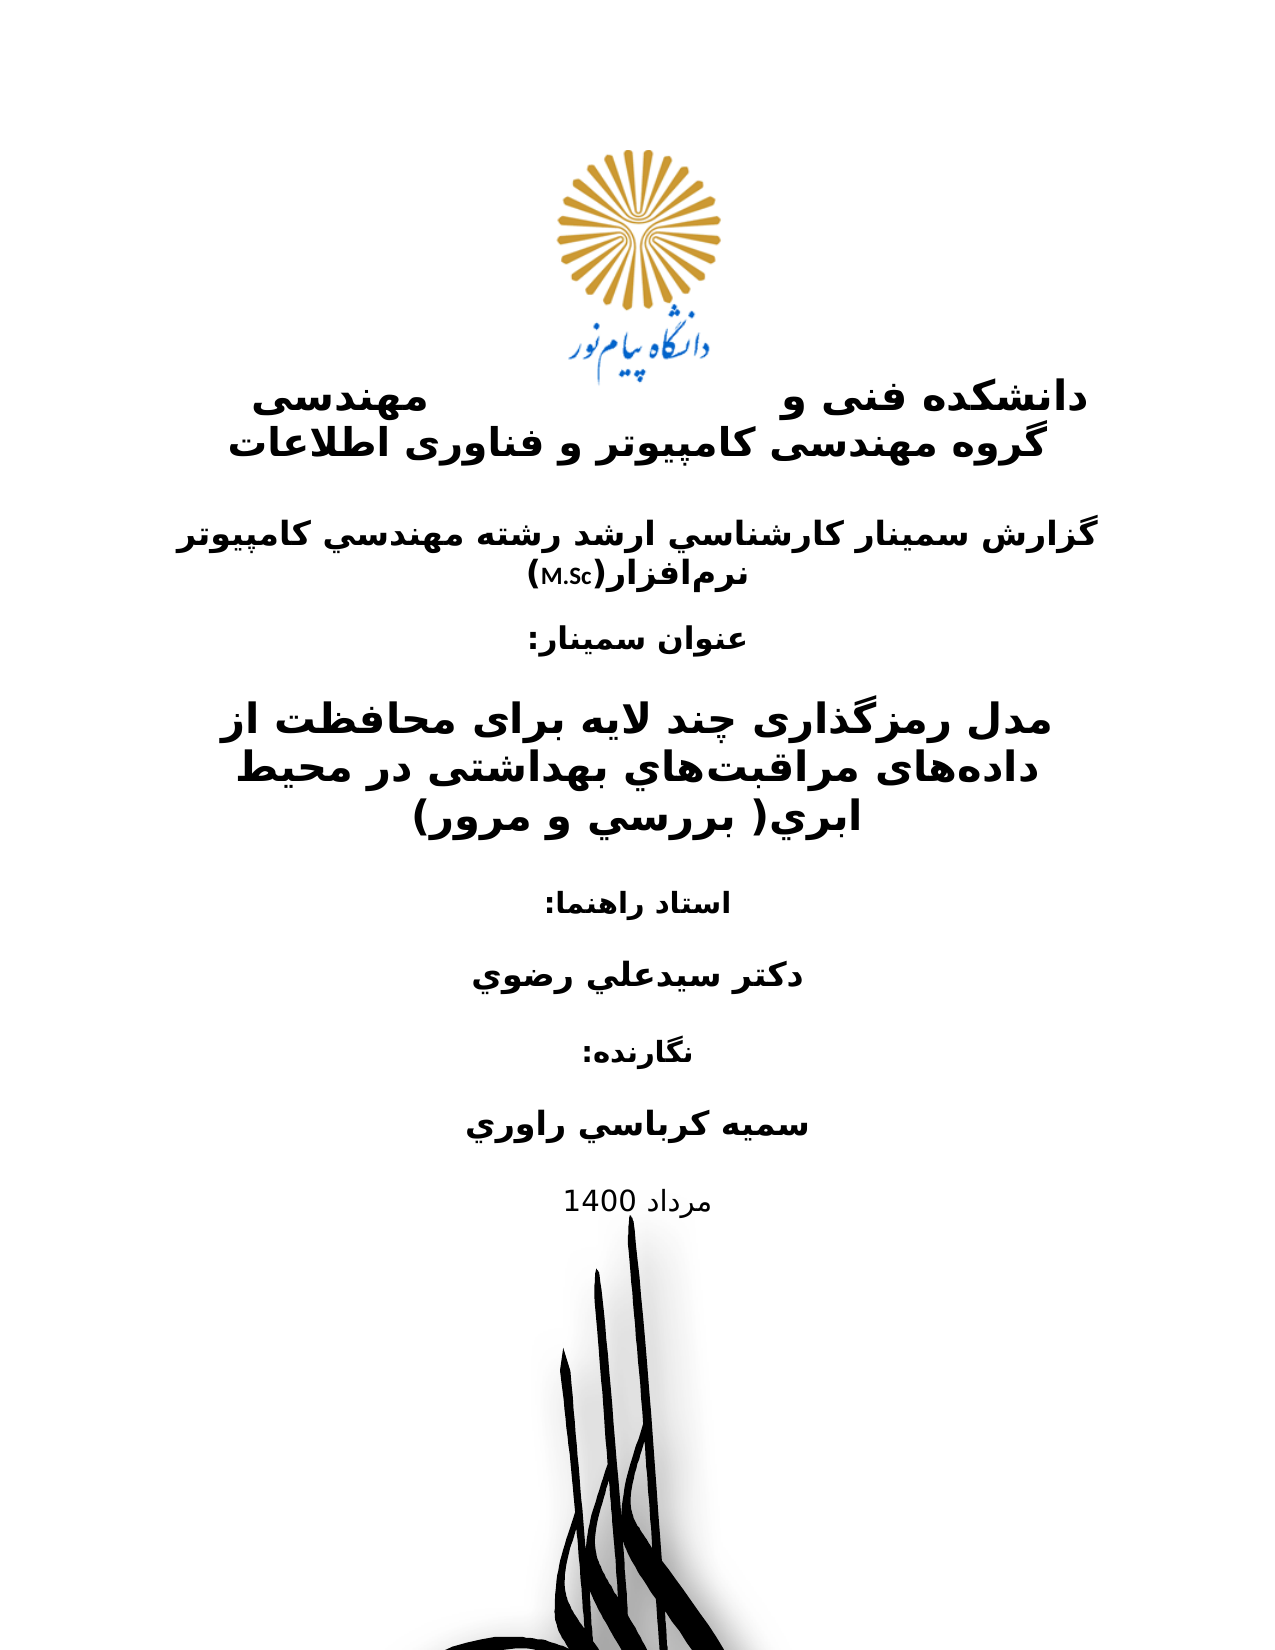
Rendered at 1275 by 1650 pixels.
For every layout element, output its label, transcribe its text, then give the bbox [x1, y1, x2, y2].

text مدل رمزگذاری چند لایه برای محافظت از داده‌های مراقبت‌هاي بهداشتی در محیط ابري( بررسي و مرور) [150, 695, 1125, 840]
text سميه كرباسي راوري [150, 1105, 1125, 1144]
text گزارش سمینار كارشناسي ارشد رشته مهندسي كامپيوتر نرم‌افزار(M.Sc) [150, 514, 1125, 592]
text دکتر سيدعلي رضوي [150, 956, 1125, 994]
text مرداد 1400 [150, 1184, 1125, 1218]
text عنوان سمينار: [150, 620, 1125, 657]
text دانشکده فنی و مهندسی [150, 372, 1125, 420]
text گروه مهندسی کامپیوتر و فناوری اطلاعات [150, 420, 1125, 466]
text استاد راهنما: [150, 886, 1125, 920]
text نگارنده: [150, 1035, 1125, 1069]
